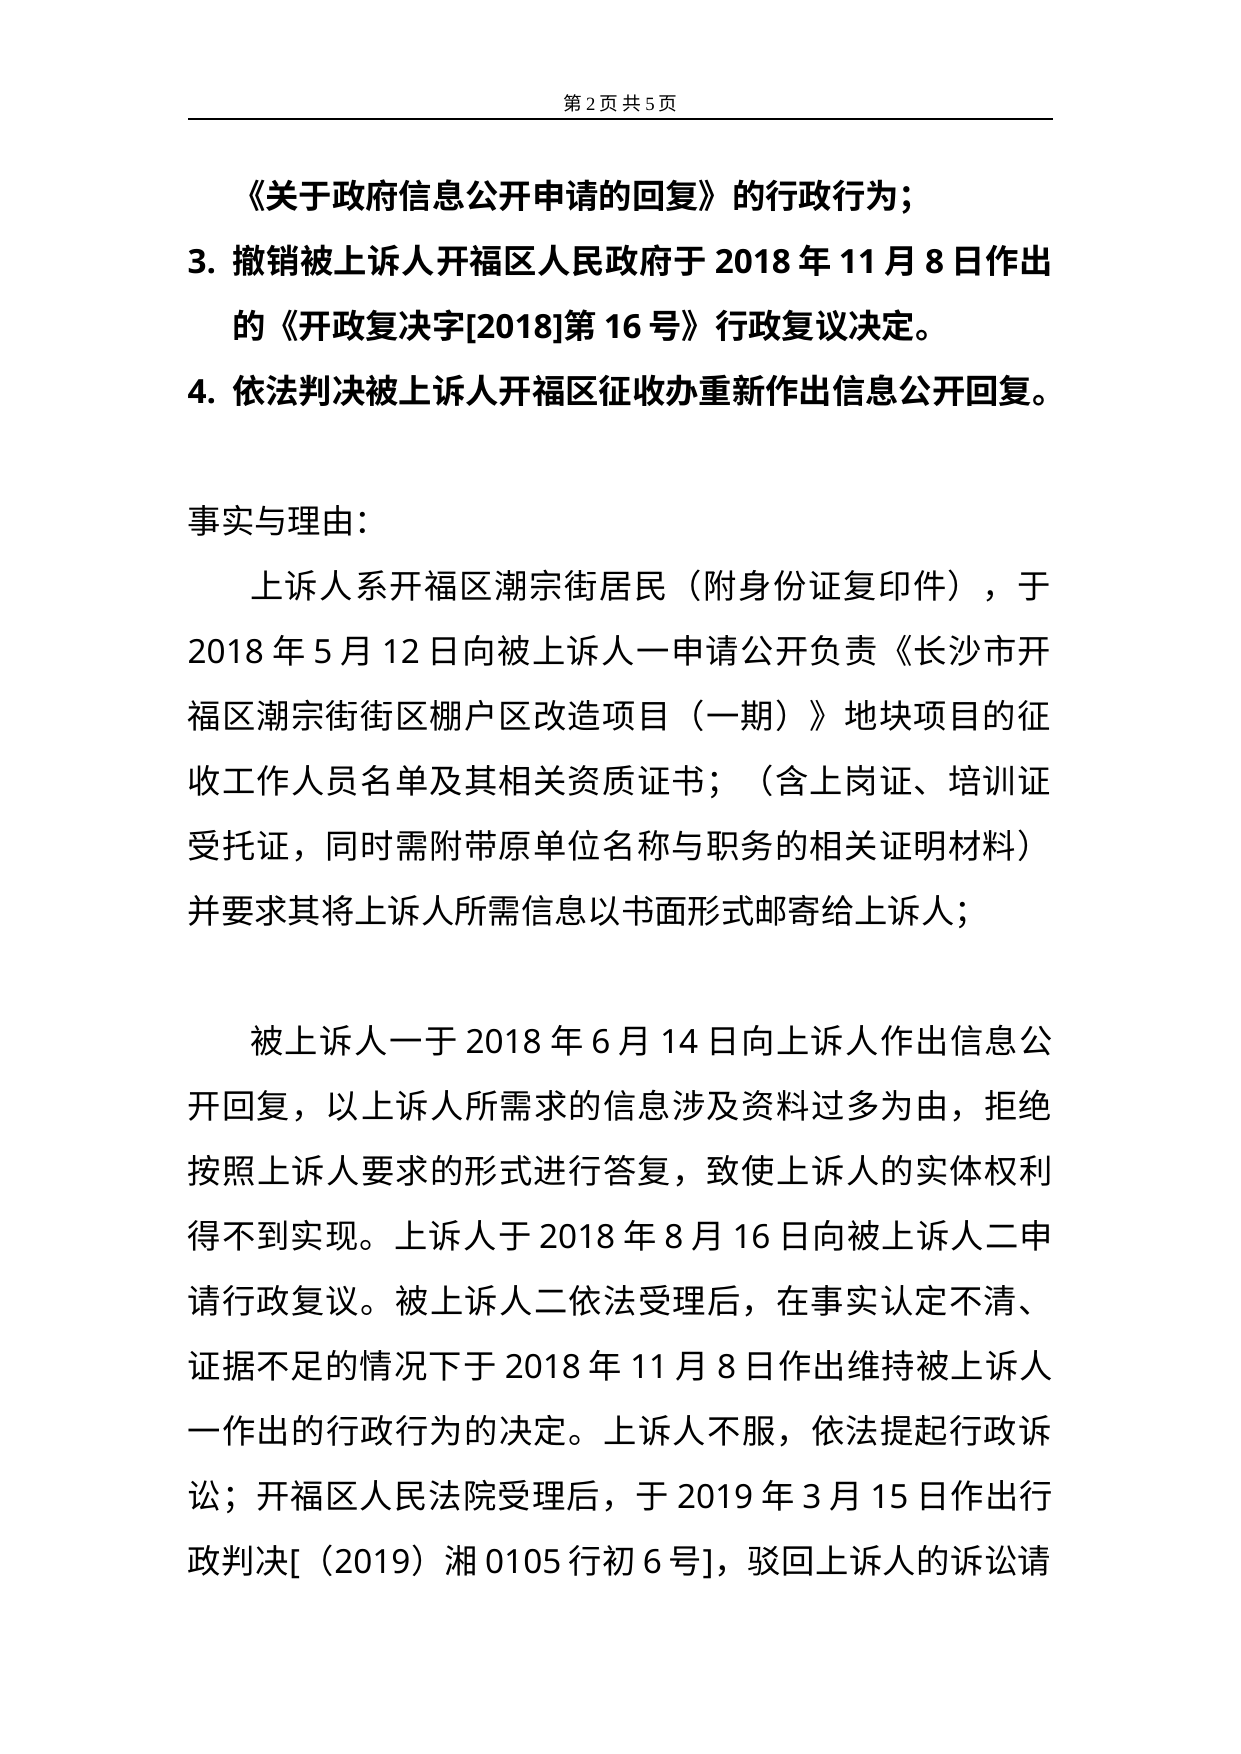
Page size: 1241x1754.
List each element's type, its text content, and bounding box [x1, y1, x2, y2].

text 事实与理由： [187, 487, 1053, 552]
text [187, 1007, 1053, 1592]
list 撤销被上诉人开福区人民政府于2018年11月8日作出的《开政复决字[2018]第16号》行政复议决定。 [187, 227, 1053, 357]
list 依法判决被上诉人开福区征收办重新作出信息公开回复。 [187, 357, 1053, 422]
text 上诉人系开福区潮宗街居民（附身份证复印件），于2018年5月12日向被上诉人一申请公开负责《长沙市开福区潮宗街街区棚户区改造项目（一期）》地块项目的征收工作人员名单及其相关资质证书；（含上岗证、培训证、受托证，同时需附带原单位名称与职务的相关证明材料），并要求其将上诉人所需信息以书面形式邮寄给上诉人； [187, 552, 1053, 942]
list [187, 162, 1053, 227]
